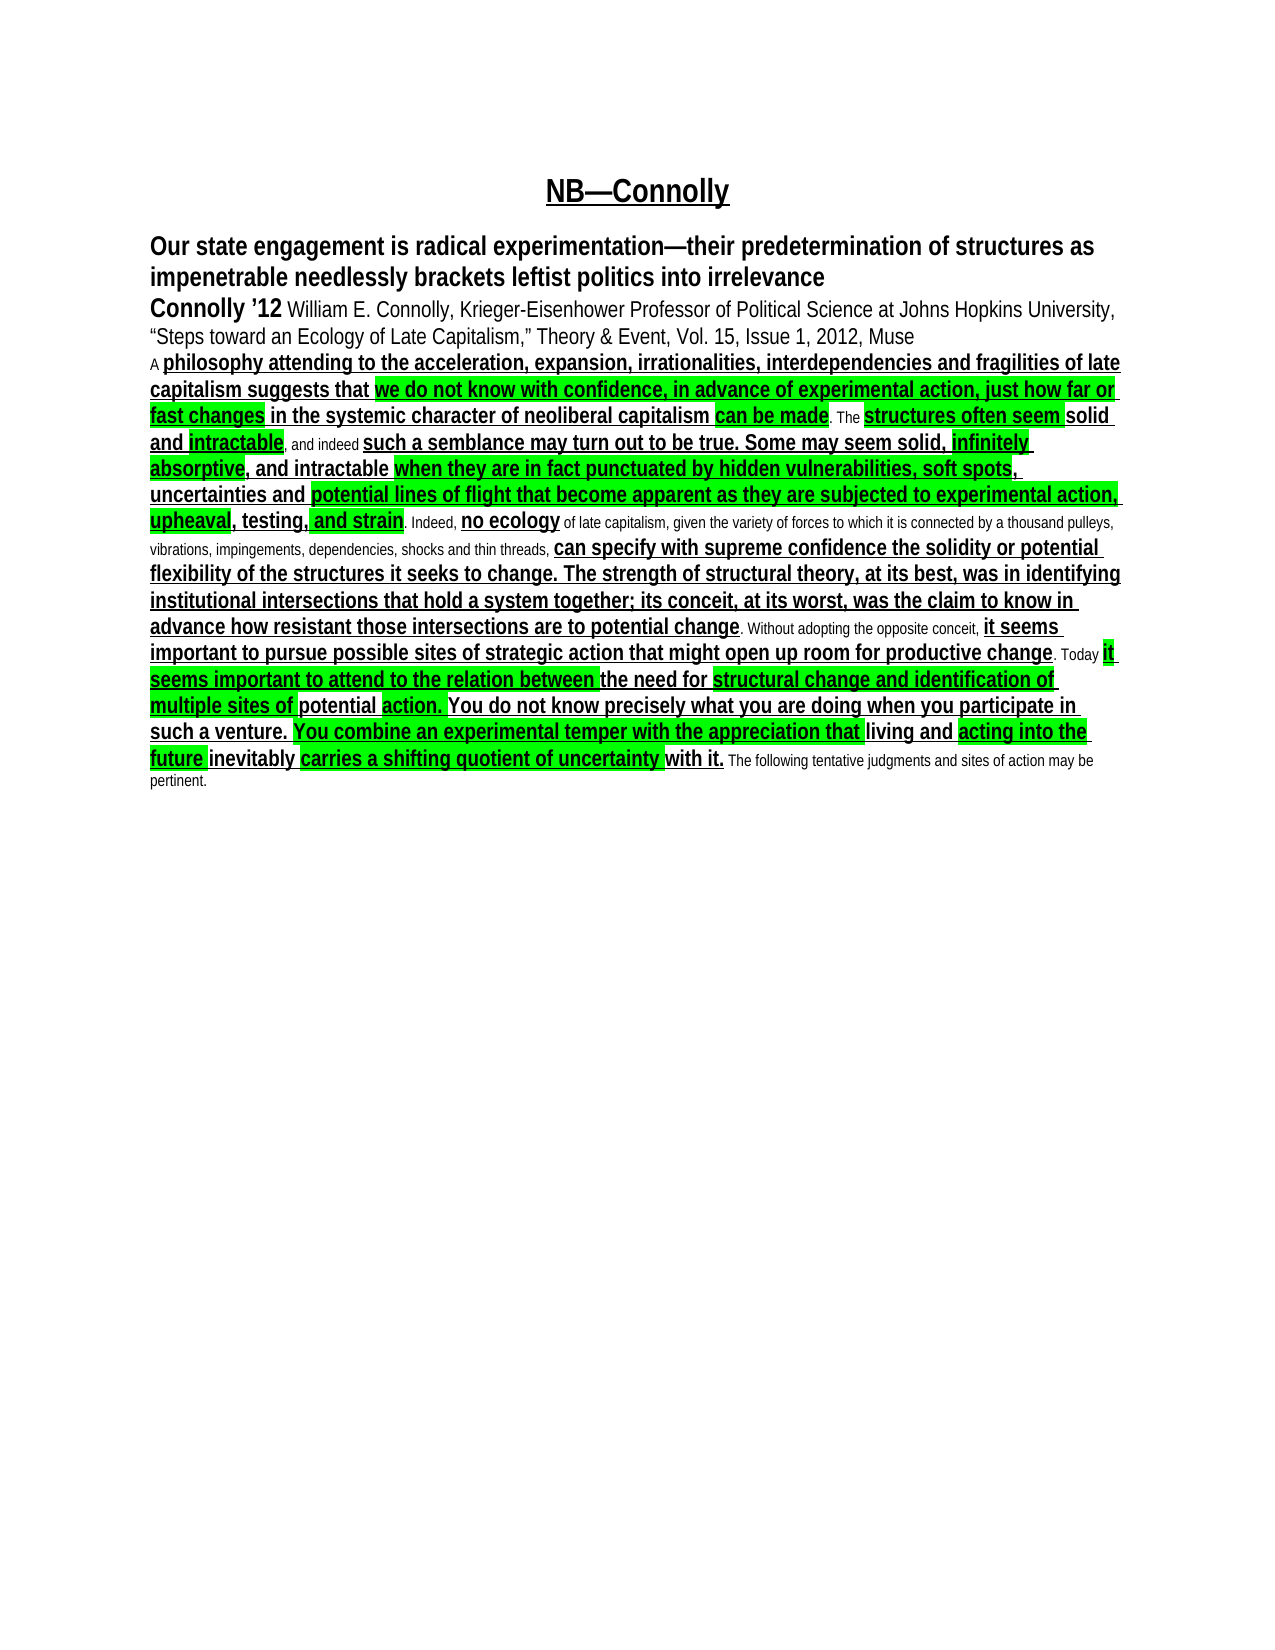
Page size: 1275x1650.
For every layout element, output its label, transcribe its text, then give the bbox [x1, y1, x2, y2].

subtitle Our state engagement is radical experimentation—their predetermination of structures as impenetrable needlessly brackets leftist politics into irrelevance [150, 230, 1125, 292]
subtitle NB—Connolly [150, 171, 1125, 209]
text Connolly ’12 William E. Connolly, Krieger-Eisenhower Professor of Political Science at Johns Hopkins University, “Steps toward an Ecology of Late Capitalism,” Theory & Event, Vol. 15, Issue 1, 2012, Muse [150, 292, 1125, 349]
text A philosophy attending to the acceleration, expansion, irrationalities, interdependencies and fragilities of late capitalism suggests that we do not know with confidence, in advance of experimental action, just how far or fast changes in the systemic character of neoliberal capitalism can be made. The structures often seem solid and intractable, and indeed such a semblance may turn out to be true. Some may seem solid, infinitely absorptive, and intractable when they are in fact punctuated by hidden vulnerabilities, soft spots, uncertainties and potential lines of flight that become apparent as they are subjected to experimental action, upheaval, testing, and strain. Indeed, no ecology of late capitalism, given the variety of forces to which it is connected by a thousand pulleys, vibrations, impingements, dependencies, shocks and thin threads, can specify with supreme confidence the solidity or potential flexibility of the structures it seeks to change. The strength of structural theory, at its best, was in identifying institutional intersections that hold a system together; its conceit, at its worst, was the claim to know in advance how resistant those intersections are to potential change. Without adopting the opposite conceit, it seems important to pursue possible sites of strategic action that might open up room for productive change. Today it seems important to attend to the relation between the need for structural change and identification of multiple sites of potential action. You do not know precisely what you are doing when you participate in such a venture. You combine an experimental temper with the appreciation that living and acting into the future inevitably carries a shifting quotient of uncertainty with it. The following tentative judgments and sites of action may be pertinent. [150, 349, 1125, 790]
